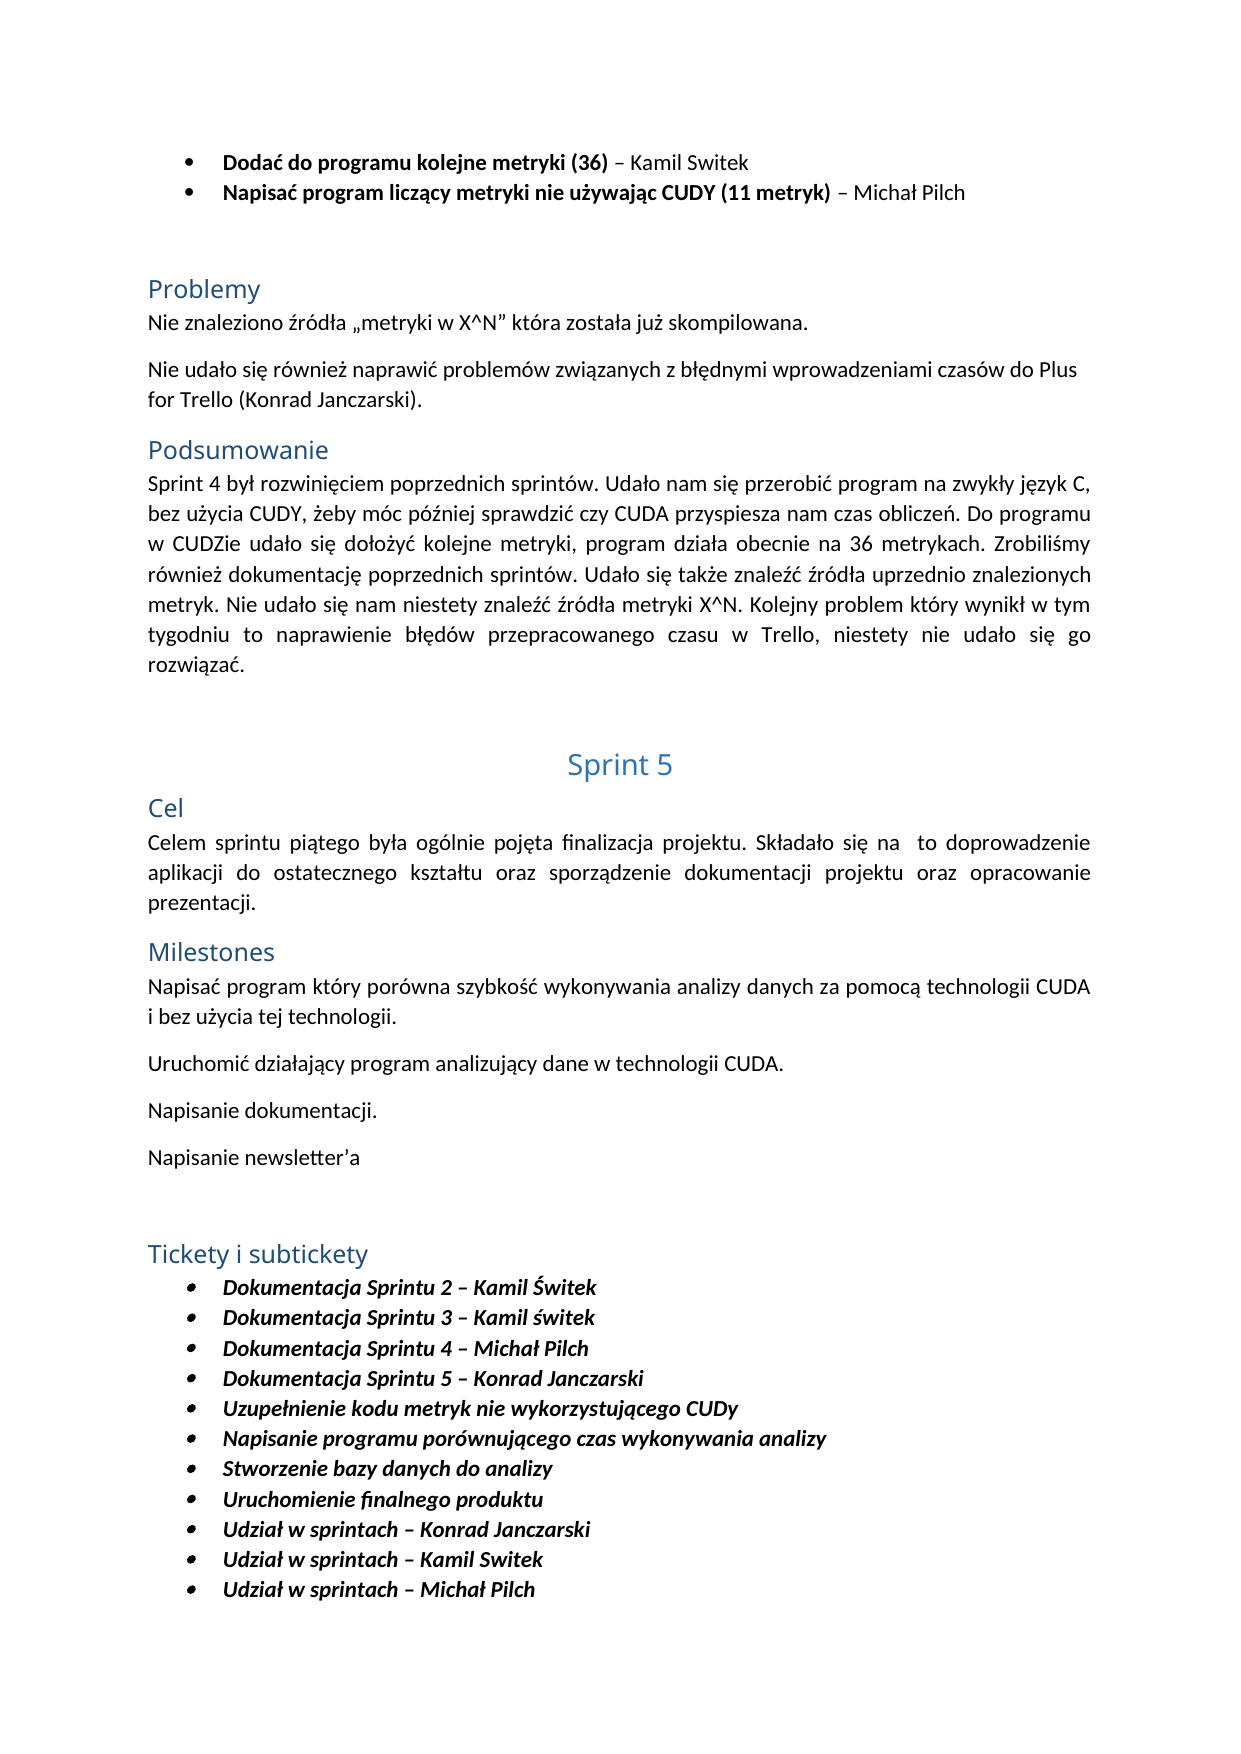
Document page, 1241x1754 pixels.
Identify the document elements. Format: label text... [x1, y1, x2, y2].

text Napisanie newsletter’a [148, 1143, 1093, 1171]
text Sprint 4 był rozwinięciem poprzednich sprintów. Udało nam się przerobić program na zwykły język C, bez użycia CUDY, żeby móc później sprawdzić czy CUDA przyspiesza nam czas obliczeń. Do programu w CUDZie udało się dołożyć kolejne metryki, program działa obecnie na 36 metrykach. Zrobiliśmy również dokumentację poprzednich sprintów. Udało się także znaleźć źródła uprzednio znalezionych metryk. Nie udało się nam niestety znaleźć źródła metryki X^N. Kolejny problem który wynikł w tym tygodniu to naprawienie błędów przepracowanego czasu w Trello, niestety nie udało się go rozwiązać. [148, 469, 1093, 678]
list Uruchomienie finalnego produktu [185, 1485, 1093, 1513]
list Dokumentacja Sprintu 2 – Kamil Świtek [185, 1273, 1093, 1301]
list Udział w sprintach – Kamil Switek [185, 1545, 1093, 1573]
text Celem sprintu piątego była ogólnie pojęta finalizacja projektu. Składało się na to doprowadzenie aplikacji do ostatecznego kształtu oraz sporządzenie dokumentacji projektu oraz opracowanie prezentacji. [148, 828, 1093, 916]
text Napisanie dokumentacji. [148, 1096, 1093, 1124]
subtitle Problemy [148, 272, 1093, 306]
subtitle Milestones [148, 935, 1093, 969]
list Uzupełnienie kodu metryk nie wykorzystującego CUDy [185, 1394, 1093, 1422]
subtitle Tickety i subtickety [148, 1236, 1093, 1271]
list Dokumentacja Sprintu 5 – Konrad Janczarski [185, 1364, 1093, 1392]
subtitle Podsumowanie [148, 432, 1093, 466]
list Dodać do programu kolejne metryki (36) – Kamil Switek [185, 148, 1093, 176]
text Uruchomić działający program analizujący dane w technologii CUDA. [148, 1049, 1093, 1077]
list Udział w sprintach – Konrad Janczarski [185, 1515, 1093, 1543]
list Udział w sprintach – Michał Pilch [185, 1575, 1093, 1603]
list Napisanie programu porównującego czas wykonywania analizy [185, 1424, 1093, 1452]
list Stworzenie bazy danych do analizy [185, 1454, 1093, 1482]
list Dokumentacja Sprintu 4 – Michał Pilch [185, 1334, 1093, 1362]
text Nie udało się również naprawić problemów związanych z błędnymi wprowadzeniami czasów do Plus for Trello (Konrad Janczarski). [148, 355, 1093, 413]
subtitle Cel [148, 791, 1093, 825]
list Napisać program liczący metryki nie używając CUDY (11 metryk) – Michał Pilch [185, 178, 1093, 206]
list Dokumentacja Sprintu 3 – Kamil świtek [185, 1303, 1093, 1331]
subtitle Sprint 5 [148, 744, 1093, 784]
text Nie znaleziono źródła „metryki w X^N” która została już skompilowana. [148, 308, 1093, 336]
text Napisać program który porówna szybkość wykonywania analizy danych za pomocą technologii CUDA i bez użycia tej technologii. [148, 972, 1093, 1030]
